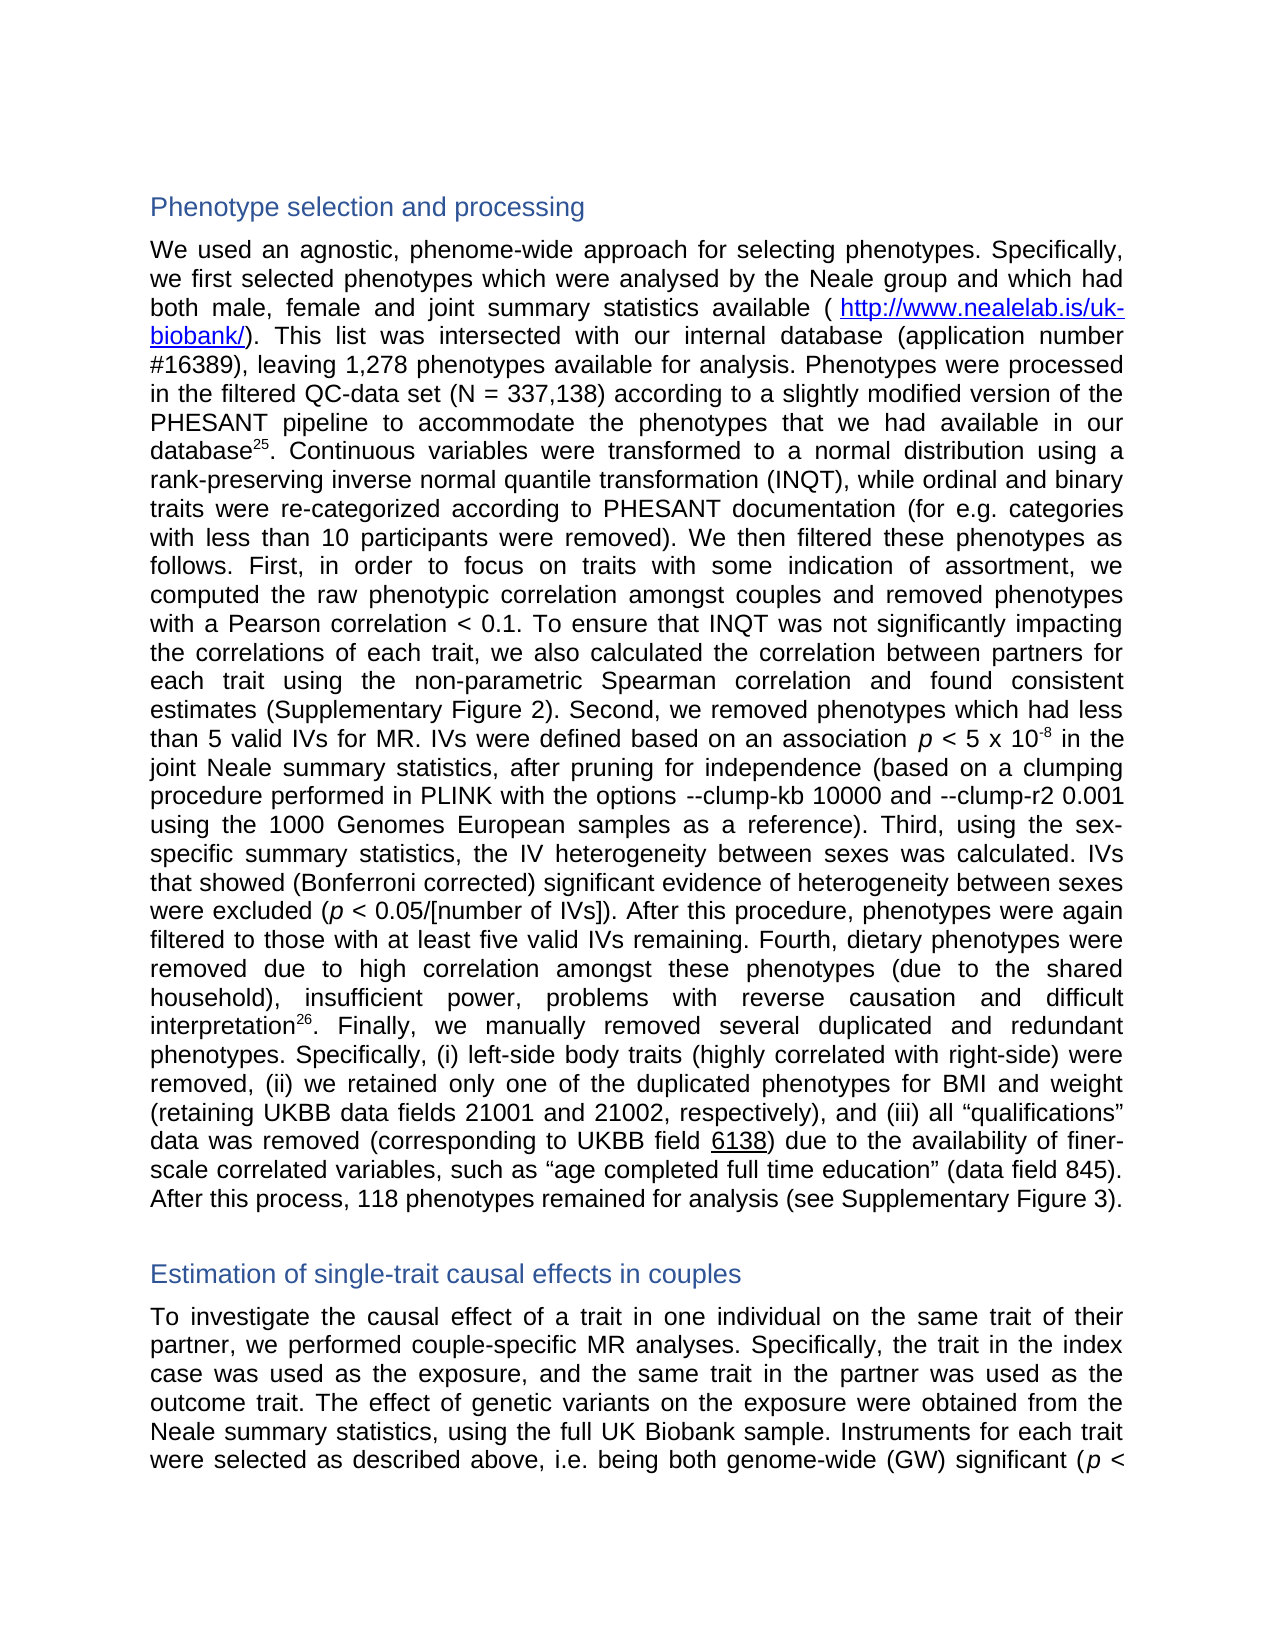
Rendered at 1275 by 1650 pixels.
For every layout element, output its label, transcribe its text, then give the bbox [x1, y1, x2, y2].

text Phenotype selection and processing [150, 191, 1125, 222]
text Estimation of single-trait causal effects in couples [150, 1258, 1125, 1289]
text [150, 1302, 1125, 1474]
text We used an agnostic, phenome-wide approach for selecting phenotypes. Specifically, we first selected phenotypes which were analysed by the Neale group and which had both male, female and joint summary statistics available ( http://www.nealelab.is/uk-biobank/). This list was intersected with our internal database (application number #16389), leaving 1,278 phenotypes available for analysis. Phenotypes were processed in the filtered QC-data set (N = 337,138) according to a slightly modified version of the PHESANT pipeline to accommodate the phenotypes that we had available in our database25. Continuous variables were transformed to a normal distribution using a rank-preserving inverse normal quantile transformation (INQT), while ordinal and binary traits were re-categorized according to PHESANT documentation (for e.g. categories with less than 10 participants were removed). We then filtered these phenotypes as follows. First, in order to focus on traits with some indication of assortment, we computed the raw phenotypic correlation amongst couples and removed phenotypes with a Pearson correlation < 0.1. To ensure that INQT was not significantly impacting the correlations of each trait, we also calculated the correlation between partners for each trait using the non-parametric Spearman correlation and found consistent estimates (Supplementary Figure 2). Second, we removed phenotypes which had less than 5 valid IVs for MR. IVs were defined based on an association p < 5 x 10-8 in the joint Neale summary statistics, after pruning for independence (based on a clumping procedure performed in PLINK with the options --clump-kb 10000 and --clump-r2 0.001 using the 1000 Genomes European samples as a reference). Third, using the sex-specific summary statistics, the IV heterogeneity between sexes was calculated. IVs that showed (Bonferroni corrected) significant evidence of heterogeneity between sexes were excluded (p < 0.05/[number of IVs]). After this procedure, phenotypes were again filtered to those with at least five valid IVs remaining. Fourth, dietary phenotypes were removed due to high correlation amongst these phenotypes (due to the shared household), insufficient power, problems with reverse causation and difficult interpretation26. Finally, we manually removed several duplicated and redundant phenotypes. Specifically, (i) left-side body traits (highly correlated with right-side) were removed, (ii) we retained only one of the duplicated phenotypes for BMI and weight (retaining UKBB data fields 21001 and 21002, respectively), and (iii) all “qualifications” data was removed (corresponding to UKBB field 6138) due to the availability of finer-scale correlated variables, such as “age completed full time education” (data field 845). After this process, 118 phenotypes remained for analysis (see Supplementary Figure 3). [150, 235, 1125, 1212]
